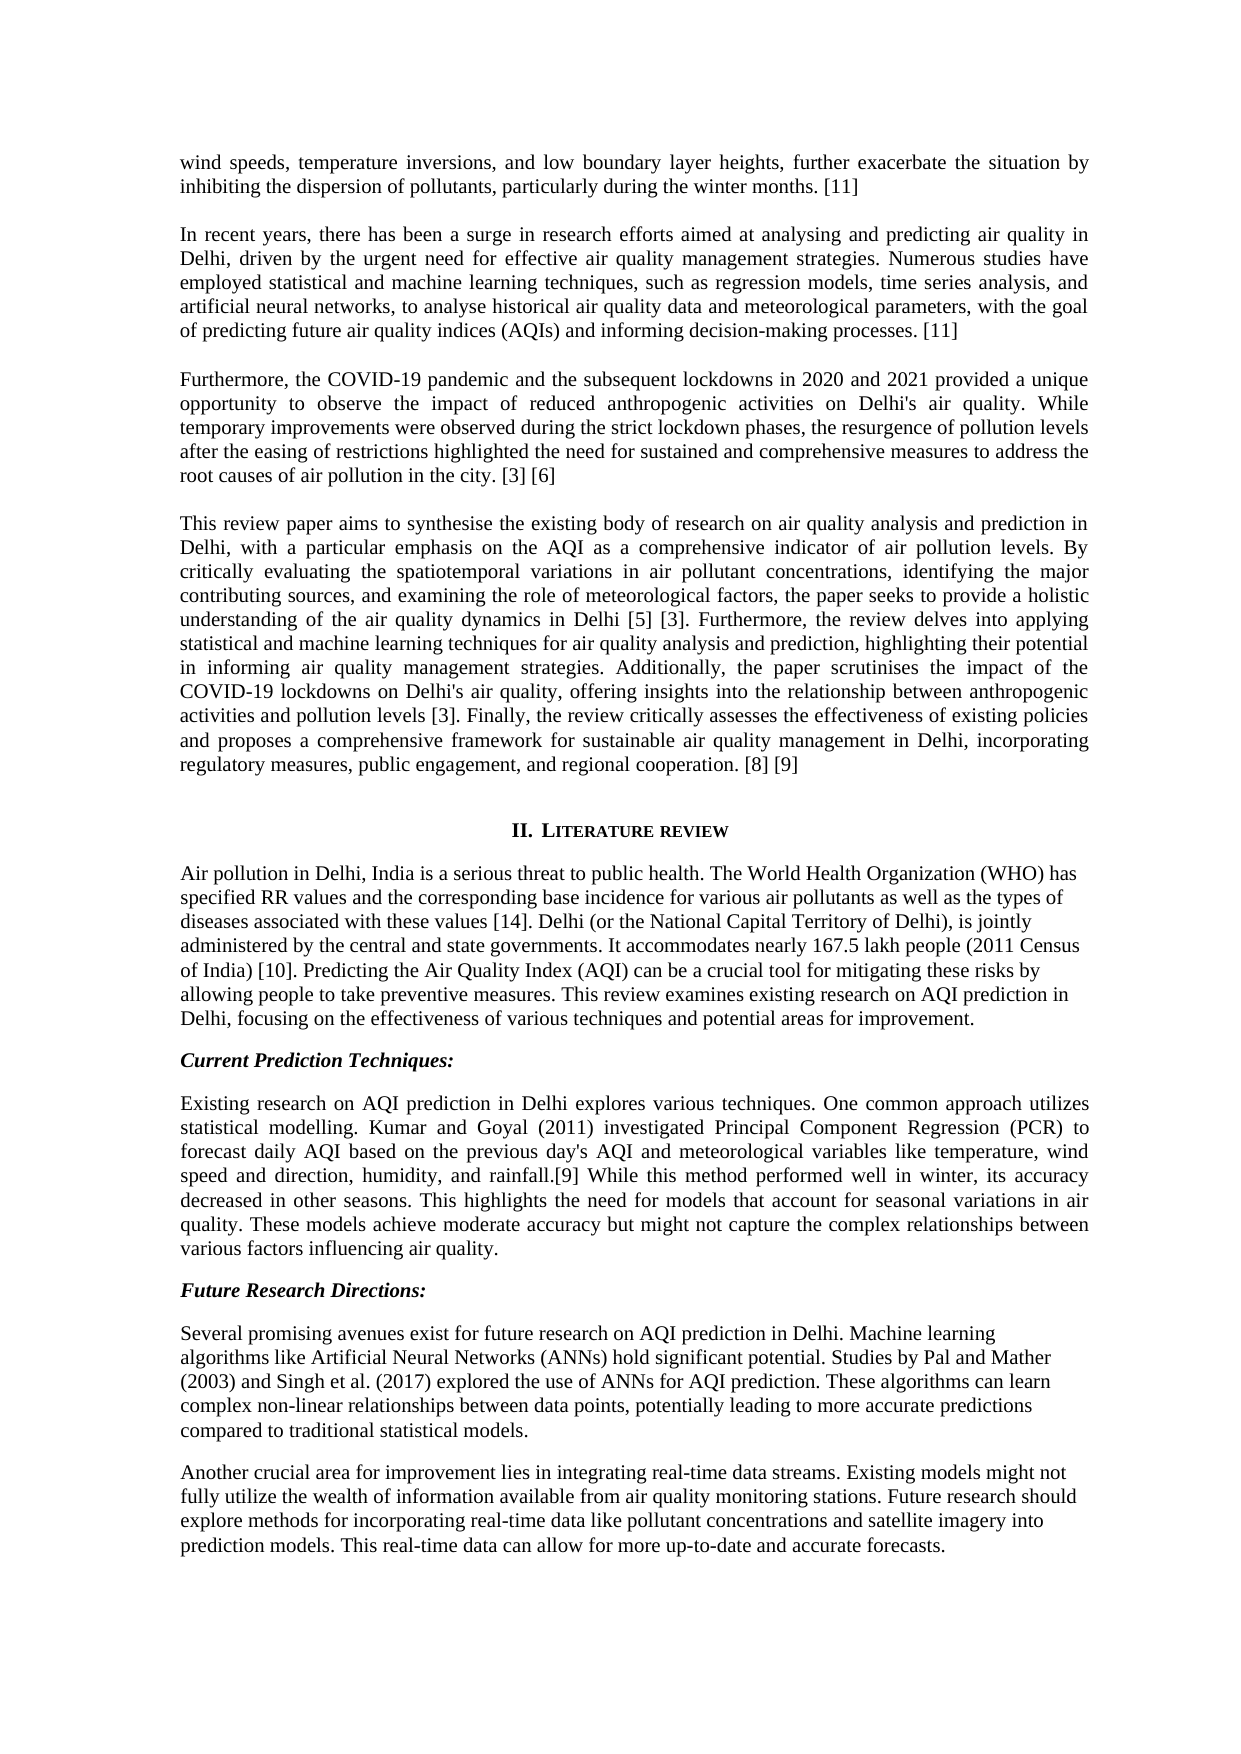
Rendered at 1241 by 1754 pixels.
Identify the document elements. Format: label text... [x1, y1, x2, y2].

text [179, 150, 1090, 198]
subtitle Literature review [150, 818, 1090, 842]
subtitle Future Research Directions: [180, 1278, 1090, 1302]
subtitle Another crucial area for improvement lies in integrating real-time data streams. Existing models might not fully utilize the wealth of information available from air quality monitoring stations. Future research should explore methods for incorporating real-time data like pollutant concentrations and satellite imagery into prediction models. This real-time data can allow for more up-to-date and accurate forecasts. [180, 1460, 1090, 1557]
subtitle Existing research on AQI prediction in Delhi explores various techniques. One common approach utilizes statistical modelling. Kumar and Goyal (2011) investigated Principal Component Regression (PCR) to forecast daily AQI based on the previous day's AQI and meteorological variables like temperature, wind speed and direction, humidity, and rainfall.[9] While this method performed well in winter, its accuracy decreased in other seasons. This highlights the need for models that account for seasonal variations in air quality. These models achieve moderate accuracy but might not capture the complex relationships between various factors influencing air quality. [180, 1091, 1090, 1260]
text Furthermore, the COVID-19 pandemic and the subsequent lockdowns in 2020 and 2021 provided a unique opportunity to observe the impact of reduced anthropogenic activities on Delhi's air quality. While temporary improvements were observed during the strict lockdown phases, the resurgence of pollution levels after the easing of restrictions highlighted the need for sustained and comprehensive measures to address the root causes of air pollution in the city. [3] [6] [179, 367, 1090, 487]
subtitle Air pollution in Delhi, India is a serious threat to public health. The World Health Organization (WHO) has specified RR values ​​and the corresponding base incidence for various air pollutants as well as the types of diseases associated with these values [14]. Delhi (or the National Capital Territory of Delhi), is jointly administered by the central and state governments. It accommodates nearly 167.5 lakh people (2011 Census of India) [10]. Predicting the Air Quality Index (AQI) can be a crucial tool for mitigating these risks by allowing people to take preventive measures. This review examines existing research on AQI prediction in Delhi, focusing on the effectiveness of various techniques and potential areas for improvement. [180, 861, 1090, 1030]
subtitle Current Prediction Techniques: [180, 1048, 1090, 1072]
subtitle Several promising avenues exist for future research on AQI prediction in Delhi. Machine learning algorithms like Artificial Neural Networks (ANNs) hold significant potential. Studies by Pal and Mather (2003) and Singh et al. (2017) explored the use of ANNs for AQI prediction. These algorithms can learn complex non-linear relationships between data points, potentially leading to more accurate predictions compared to traditional statistical models. [180, 1321, 1090, 1442]
text This review paper aims to synthesise the existing body of research on air quality analysis and prediction in Delhi, with a particular emphasis on the AQI as a comprehensive indicator of air pollution levels. By critically evaluating the spatiotemporal variations in air pollutant concentrations, identifying the major contributing sources, and examining the role of meteorological factors, the paper seeks to provide a holistic understanding of the air quality dynamics in Delhi [5] [3]. Furthermore, the review delves into applying statistical and machine learning techniques for air quality analysis and prediction, highlighting their potential in informing air quality management strategies. Additionally, the paper scrutinises the impact of the COVID-19 lockdowns on Delhi's air quality, offering insights into the relationship between anthropogenic activities and pollution levels [3]. Finally, the review critically assesses the effectiveness of existing policies and proposes a comprehensive framework for sustainable air quality management in Delhi, incorporating regulatory measures, public engagement, and regional cooperation. [8] [9] [179, 511, 1090, 776]
text In recent years, there has been a surge in research efforts aimed at analysing and predicting air quality in Delhi, driven by the urgent need for effective air quality management strategies. Numerous studies have employed statistical and machine learning techniques, such as regression models, time series analysis, and artificial neural networks, to analyse historical air quality data and meteorological parameters, with the goal of predicting future air quality indices (AQIs) and informing decision-making processes. [11] [179, 222, 1090, 342]
